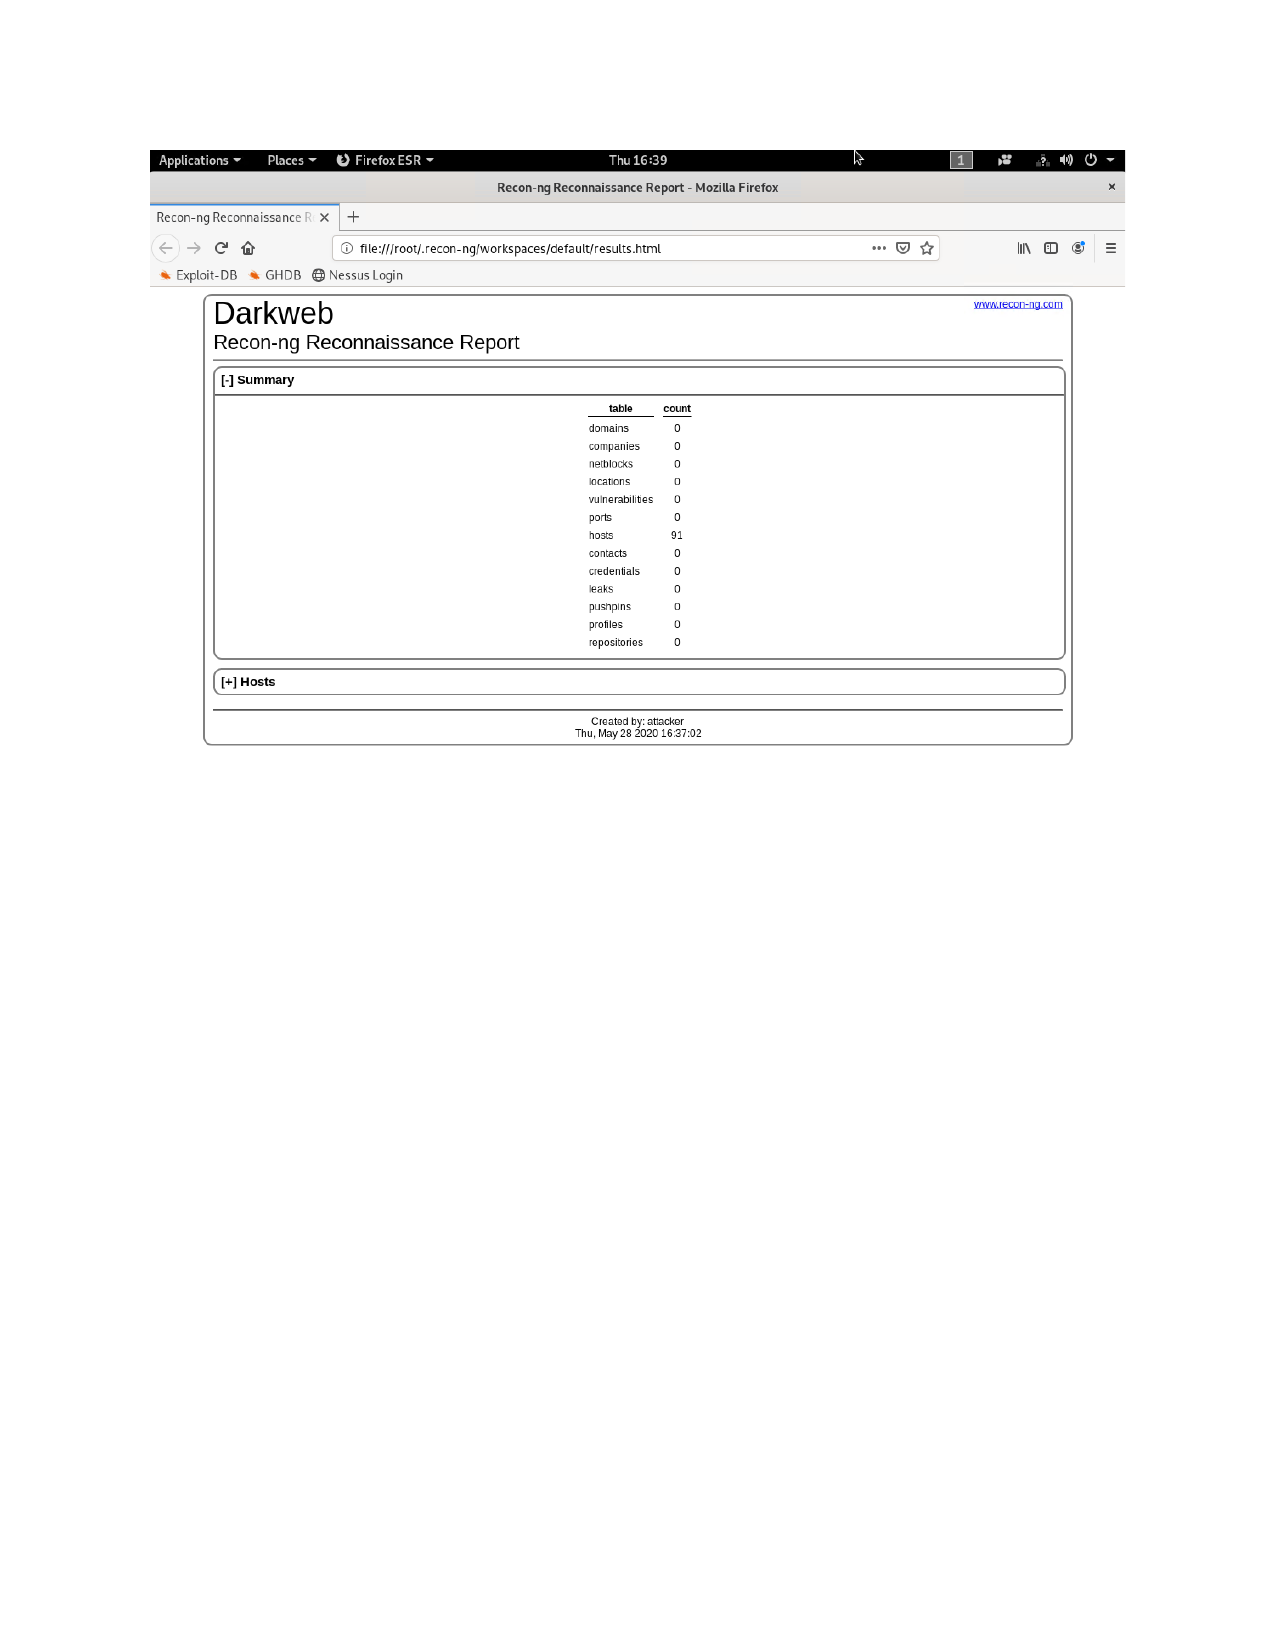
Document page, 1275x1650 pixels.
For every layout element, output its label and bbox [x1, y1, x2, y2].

picture [150, 150, 1125, 882]
